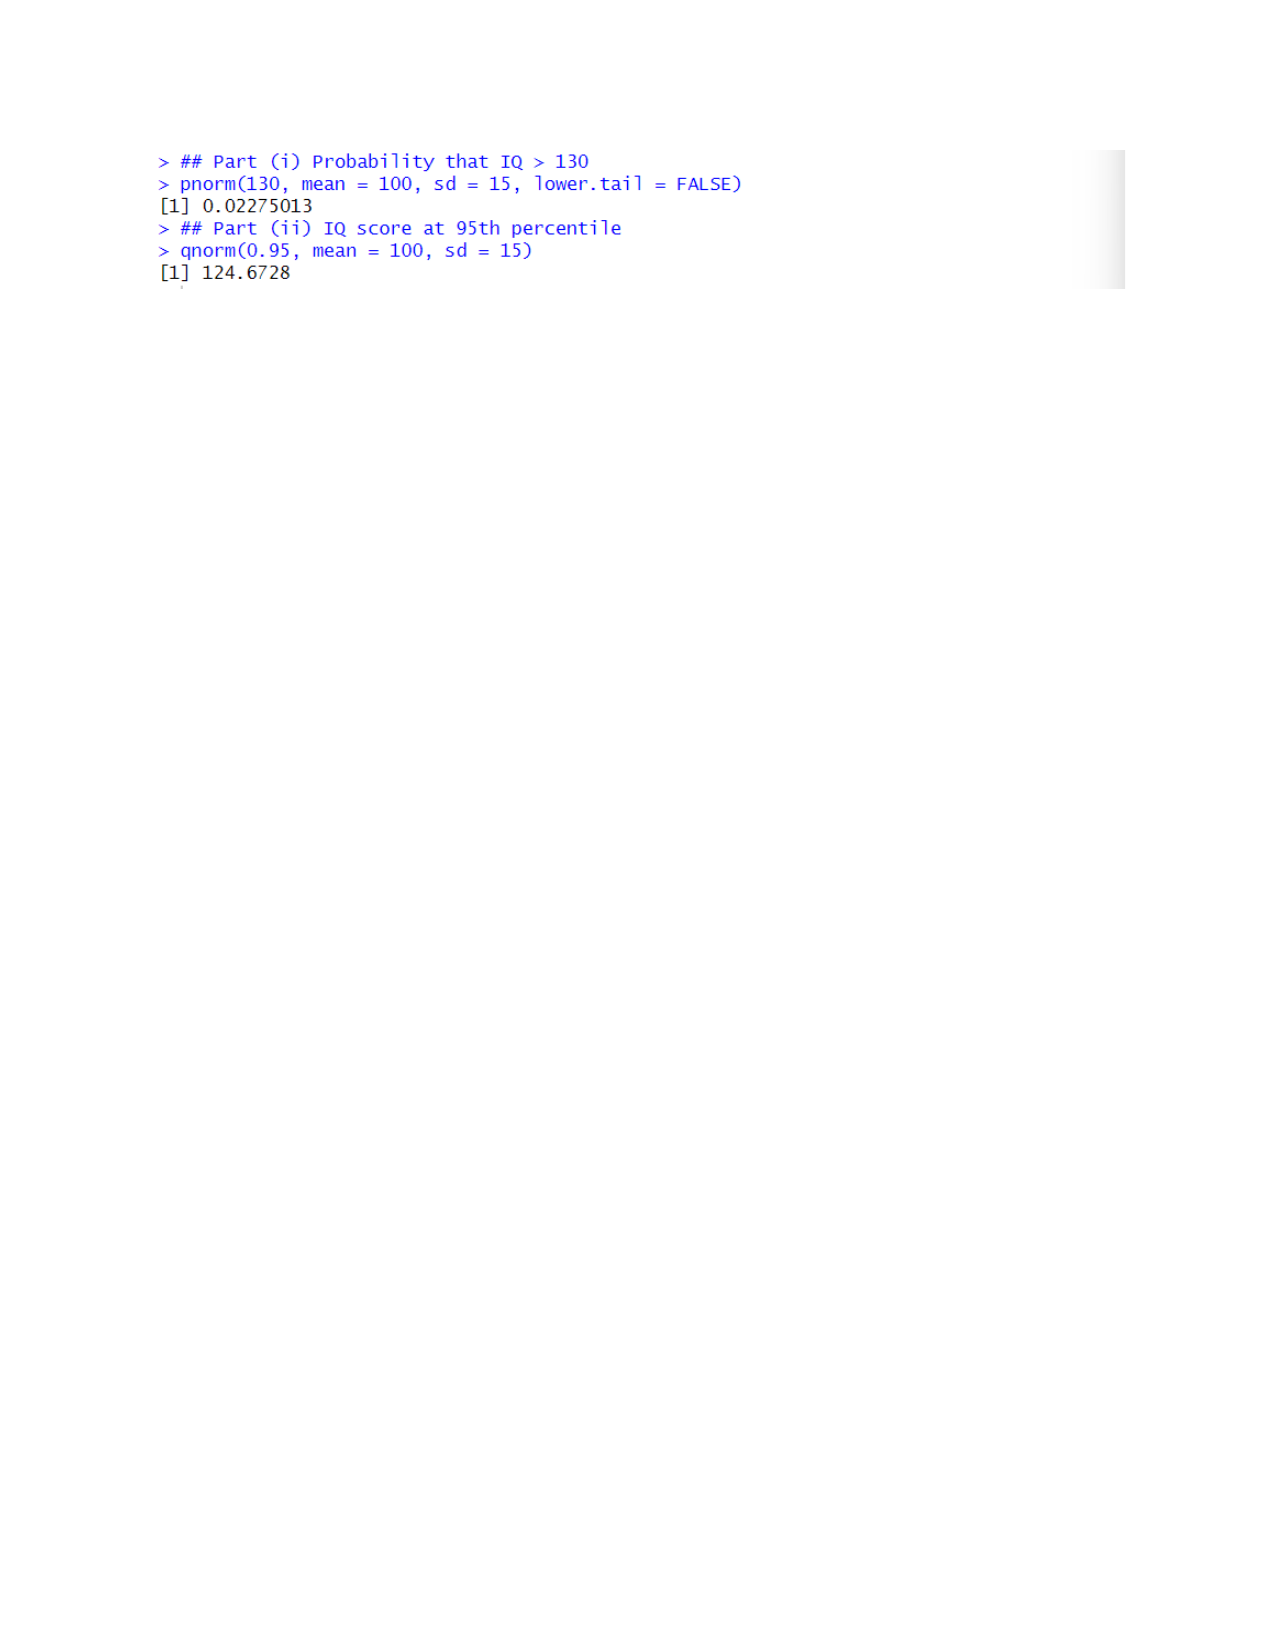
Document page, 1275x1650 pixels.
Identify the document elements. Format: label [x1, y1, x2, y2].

picture [150, 150, 1125, 289]
